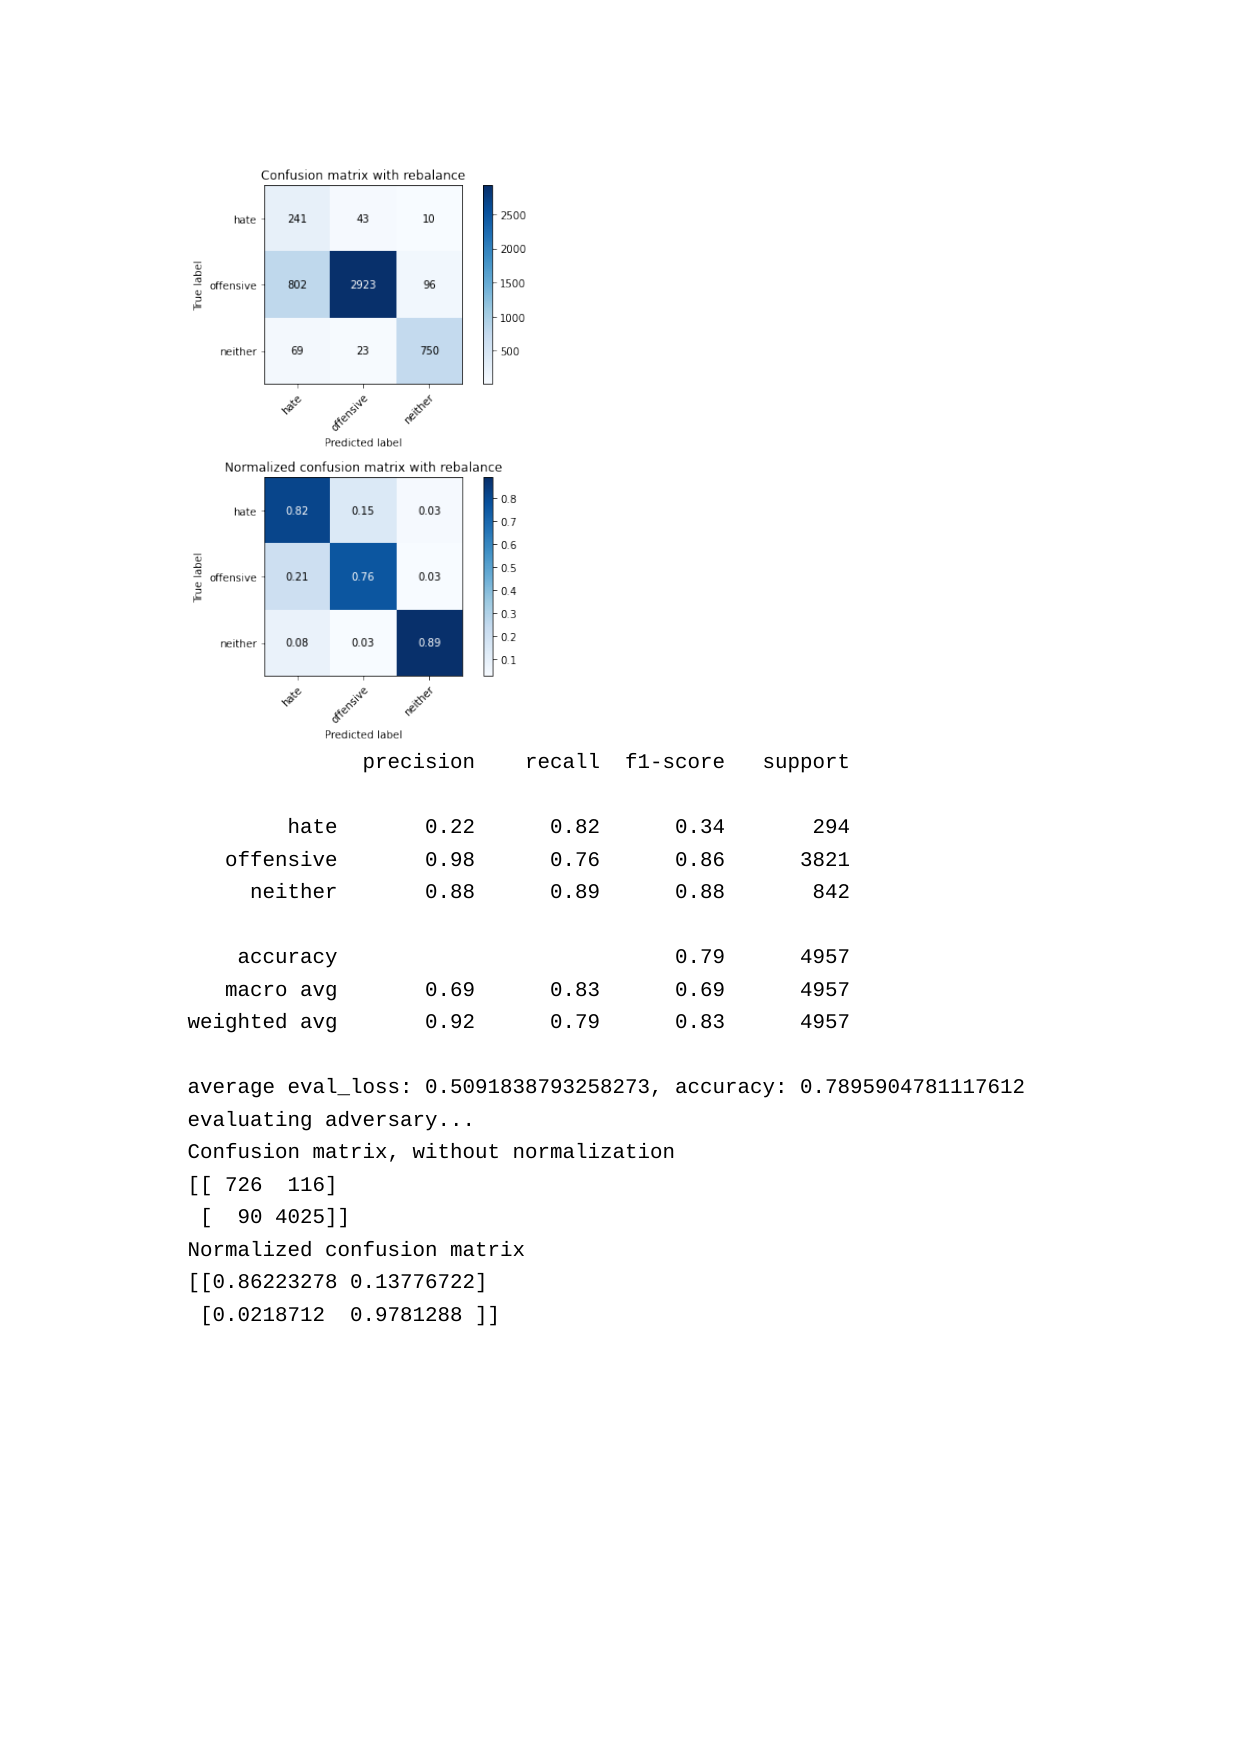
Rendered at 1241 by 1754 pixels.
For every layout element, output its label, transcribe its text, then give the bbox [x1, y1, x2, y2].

text [[0.86223278 0.13776722] [187, 1267, 1053, 1299]
text Normalized confusion matrix [187, 1234, 1053, 1267]
text evaluating adversary... [187, 1104, 1053, 1137]
text Confusion matrix, without normalization [187, 1137, 1053, 1169]
text offensive 0.98 0.76 0.86 3821 [187, 844, 1053, 877]
text weighted avg 0.92 0.79 0.83 4957 [187, 1007, 1053, 1039]
text macro avg 0.69 0.83 0.69 4957 [187, 974, 1053, 1007]
text accuracy 0.79 4957 [187, 942, 1053, 974]
text [[ 726 116] [187, 1169, 1053, 1202]
text neither 0.88 0.89 0.88 842 [187, 877, 1053, 909]
text precision recall f1-score support [187, 747, 1053, 779]
text [ 90 4025]] [187, 1202, 1053, 1234]
picture [187, 162, 533, 747]
text [0.0218712 0.9781288 ]] [187, 1299, 1053, 1332]
text hate 0.22 0.82 0.34 294 [187, 812, 1053, 844]
text average eval_loss: 0.5091838793258273, accuracy: 0.7895904781117612 [187, 1072, 1053, 1104]
